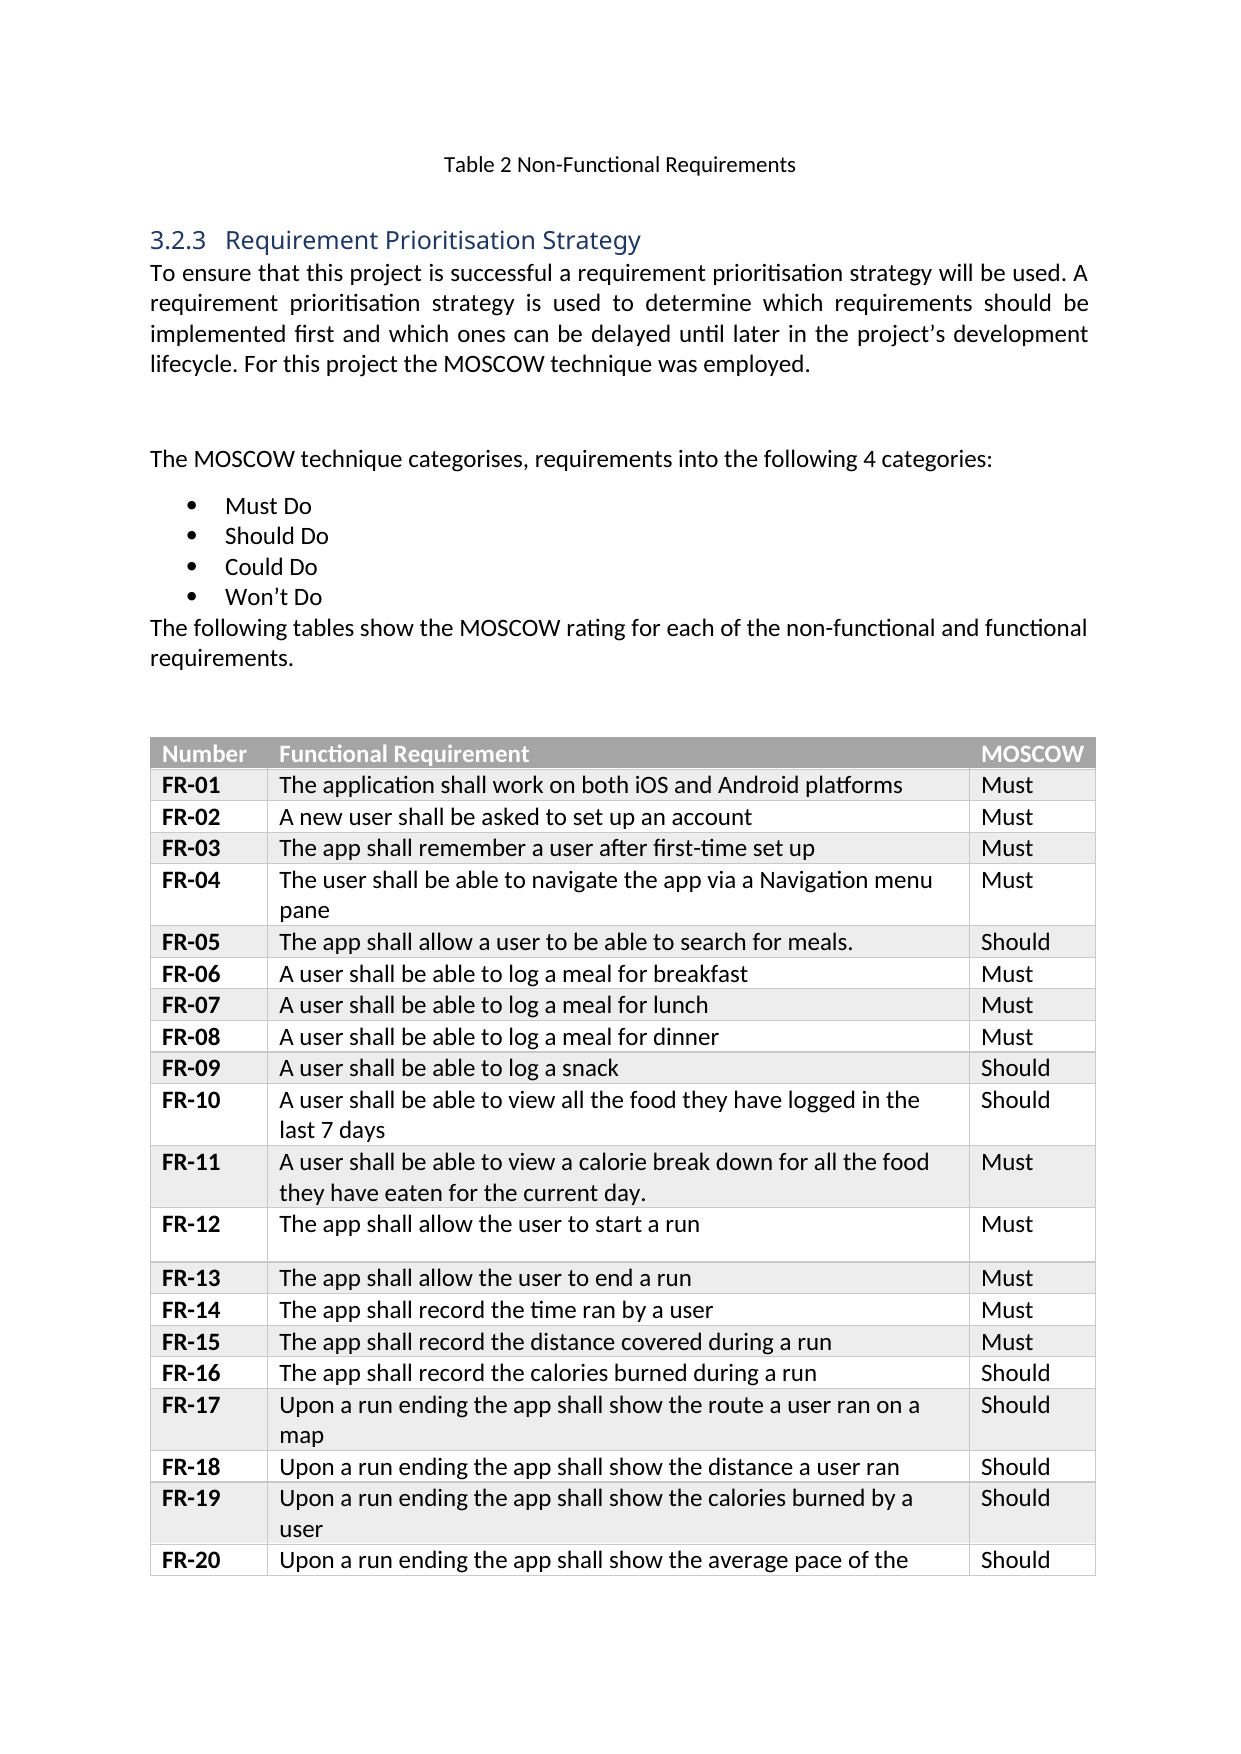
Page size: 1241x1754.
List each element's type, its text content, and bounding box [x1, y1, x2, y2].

table_cell The app shall allow the user to start a run [268, 1208, 969, 1261]
list Won’t Do [187, 581, 1090, 612]
table_cell The app shall record the time ran by a user [268, 1294, 969, 1324]
table_cell Should [970, 1389, 1095, 1450]
table_cell Upon a run ending the app shall show the calories burned by a user [268, 1483, 969, 1543]
table_cell FR-02 [151, 801, 267, 832]
table_cell A user shall be able to view all the food they have logged in the last 7 days [268, 1084, 969, 1145]
table_cell Must [970, 770, 1095, 800]
table_cell The application shall work on both iOS and Android platforms [268, 770, 969, 800]
table_cell Should [970, 1451, 1095, 1481]
table_cell FR-06 [151, 958, 267, 988]
table_cell Should [970, 1084, 1095, 1145]
table_cell FR-04 [151, 864, 267, 925]
table_cell The app shall allow the user to end a run [268, 1263, 969, 1293]
table_cell Must [970, 864, 1095, 925]
table_cell Must [970, 989, 1095, 1020]
table_cell FR-09 [151, 1053, 267, 1083]
table_cell FR-11 [151, 1146, 267, 1207]
list Could Do [187, 551, 1090, 581]
table_cell The user shall be able to navigate the app via a Navigation menu pane [268, 864, 969, 925]
text Table 2 Non-Functional Requirements [150, 150, 1090, 178]
table_cell FR-05 [151, 926, 267, 957]
table_cell Must [970, 833, 1095, 863]
table_cell FR-10 [151, 1084, 267, 1145]
subtitle Requirement Prioritisation Strategy [150, 223, 1090, 257]
table_cell A user shall be able to view a calorie break down for all the food they have eaten for the current day. [268, 1146, 969, 1207]
table_cell Should [970, 1545, 1095, 1575]
table_cell Must [970, 1263, 1095, 1293]
table_cell Must [970, 1146, 1095, 1207]
table_cell Must [970, 1326, 1095, 1356]
table_cell FR-13 [151, 1263, 267, 1293]
table_cell The app shall remember a user after first-time set up [268, 833, 969, 863]
table_header Functional Requirement [268, 738, 969, 768]
table_cell A user shall be able to log a meal for dinner [268, 1021, 969, 1051]
table_cell Upon a run ending the app shall show the average pace of the user [268, 1545, 969, 1575]
table_cell FR-03 [151, 833, 267, 863]
table_cell FR-08 [151, 1021, 267, 1051]
table_cell FR-19 [151, 1483, 267, 1543]
table_cell Upon a run ending the app shall show the route a user ran on a map [268, 1389, 969, 1450]
text The following tables show the MOSCOW rating for each of the non-functional and functional requirements. [150, 612, 1090, 673]
table_cell Should [970, 926, 1095, 957]
list Must Do [187, 490, 1090, 520]
table_cell FR-07 [151, 989, 267, 1020]
table_cell FR-14 [151, 1294, 267, 1324]
table_cell A user shall be able to log a snack [268, 1053, 969, 1083]
table_header Number [151, 738, 267, 768]
table_cell A new user shall be asked to set up an account [268, 801, 969, 832]
table_cell A user shall be able to log a meal for breakfast [268, 958, 969, 988]
table_cell The app shall record the distance covered during a run [268, 1326, 969, 1356]
table_cell FR-12 [151, 1208, 267, 1261]
table_cell FR-15 [151, 1326, 267, 1356]
table_cell Should [970, 1053, 1095, 1083]
table_cell Should [970, 1483, 1095, 1543]
table_cell Must [970, 958, 1095, 988]
table_cell FR-01 [151, 770, 267, 800]
table_cell Must [970, 1294, 1095, 1324]
table_header MOSCOW [970, 738, 1095, 768]
table_cell FR-17 [151, 1389, 267, 1450]
table_cell The app shall record the calories burned during a run [268, 1357, 969, 1388]
table_cell Upon a run ending the app shall show the distance a user ran [268, 1451, 969, 1481]
text The MOSCOW technique categorises, requirements into the following 4 categories: [150, 443, 1090, 473]
text To ensure that this project is successful a requirement prioritisation strategy will be used. A requirement prioritisation strategy is used to determine which requirements should be implemented first and which ones can be delayed until later in the project’s development lifecycle. For this project the MOSCOW technique was employed. [150, 257, 1090, 379]
table_cell FR-20 [151, 1545, 267, 1575]
table_cell FR-18 [151, 1451, 267, 1481]
table_cell FR-16 [151, 1357, 267, 1388]
list Should Do [187, 520, 1090, 551]
table_cell Should [970, 1357, 1095, 1388]
table_cell Must [970, 1208, 1095, 1261]
table_cell A user shall be able to log a meal for lunch [268, 989, 969, 1020]
table_cell Must [970, 801, 1095, 832]
table_cell Must [970, 1021, 1095, 1051]
table_cell The app shall allow a user to be able to search for meals. [268, 926, 969, 957]
